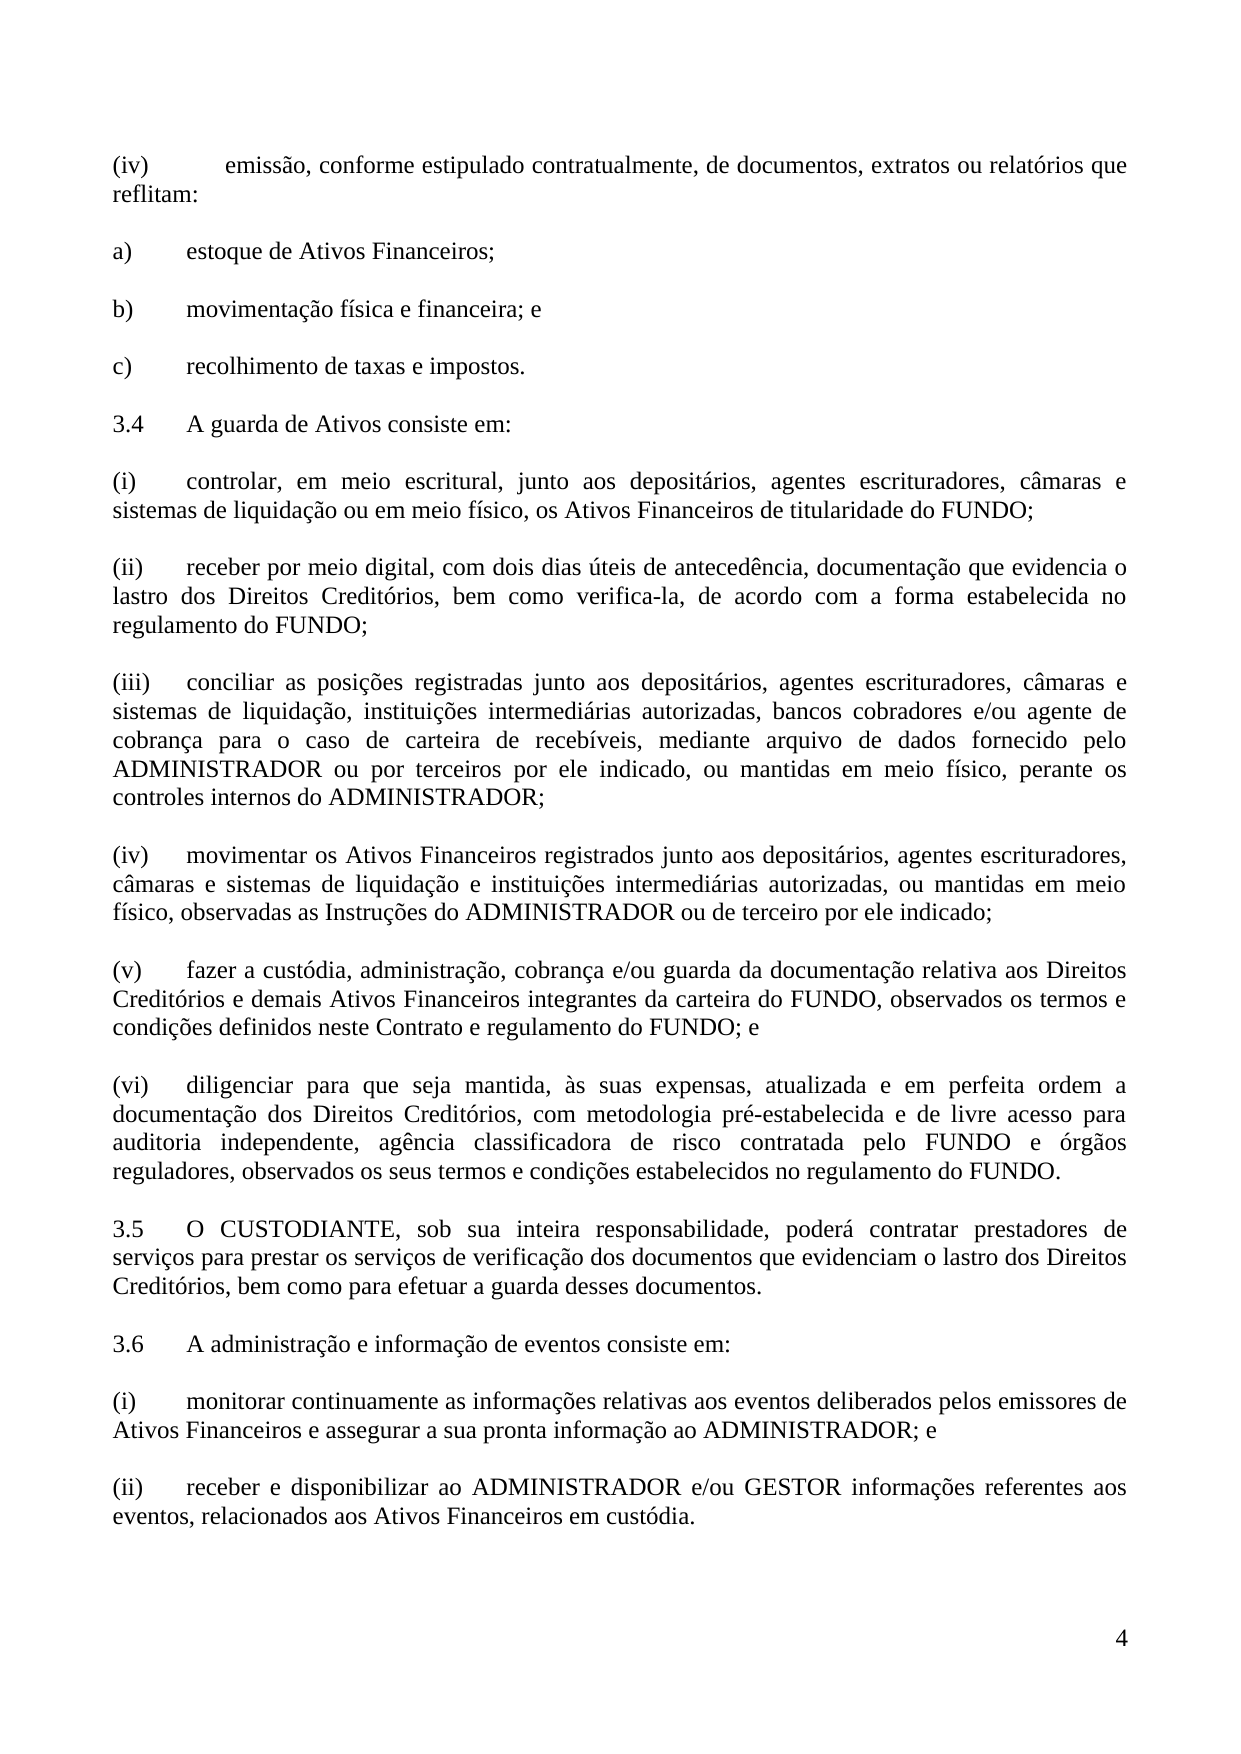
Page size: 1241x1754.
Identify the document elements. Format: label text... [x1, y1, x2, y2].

text 3.6 A administração e informação de eventos consiste em: [112, 1329, 1128, 1357]
list controlar, em meio escritural, junto aos depositários, agentes escrituradores, câmaras e sistemas de liquidação ou em meio físico, os Ativos Financeiros de titularidade do FUNDO; [112, 466, 1128, 524]
list conciliar as posições registradas junto aos depositários, agentes escrituradores, câmaras e sistemas de liquidação, instituições intermediárias autorizadas, bancos cobradores e/ou agente de cobrança para o caso de carteira de recebíveis, mediante arquivo de dados fornecido pelo ADMINISTRADOR ou por terceiros por ele indicado, ou mantidas em meio físico, perante os controles internos do ADMINISTRADOR; [112, 667, 1128, 811]
text 3.4 A guarda de Ativos consiste em: [112, 409, 1128, 437]
list movimentação física e financeira; e [112, 294, 1128, 322]
list receber e disponibilizar ao ADMINISTRADOR e/ou GESTOR informações referentes aos eventos, relacionados aos Ativos Financeiros em custódia. [112, 1472, 1128, 1530]
list emissão, conforme estipulado contratualmente, de documentos, extratos ou relatórios que reflitam: [112, 150, 1128, 207]
list monitorar continuamente as informações relativas aos eventos deliberados pelos emissores de Ativos Financeiros e assegurar a sua pronta informação ao ADMINISTRADOR; e [112, 1386, 1128, 1444]
list movimentar os Ativos Financeiros registrados junto aos depositários, agentes escrituradores, câmaras e sistemas de liquidação e instituições intermediárias autorizadas, ou mantidas em meio físico, observadas as Instruções do ADMINISTRADOR ou de terceiro por ele indicado; [112, 840, 1128, 926]
list fazer a custódia, administração, cobrança e/ou guarda da documentação relativa aos Direitos Creditórios e demais Ativos Financeiros integrantes da carteira do FUNDO, observados os termos e condições definidos neste Contrato e regulamento do FUNDO; e [112, 955, 1128, 1041]
text 3.5 O CUSTODIANTE, sob sua inteira responsabilidade, poderá contratar prestadores de serviços para prestar os serviços de verificação dos documentos que evidenciam o lastro dos Direitos Creditórios, bem como para efetuar a guarda desses documentos. [112, 1214, 1128, 1300]
list receber por meio digital, com dois dias úteis de antecedência, documentação que evidencia o lastro dos Direitos Creditórios, bem como verifica-la, de acordo com a forma estabelecida no regulamento do FUNDO; [112, 552, 1128, 639]
list estoque de Ativos Financeiros; [112, 236, 1128, 265]
list recolhimento de taxas e impostos. [112, 351, 1128, 380]
list diligenciar para que seja mantida, às suas expensas, atualizada e em perfeita ordem a documentação dos Direitos Creditórios, com metodologia pré-estabelecida e de livre acesso para auditoria independente, agência classificadora de risco contratada pelo FUNDO e órgãos reguladores, observados os seus termos e condições estabelecidos no regulamento do FUNDO. [112, 1070, 1128, 1185]
